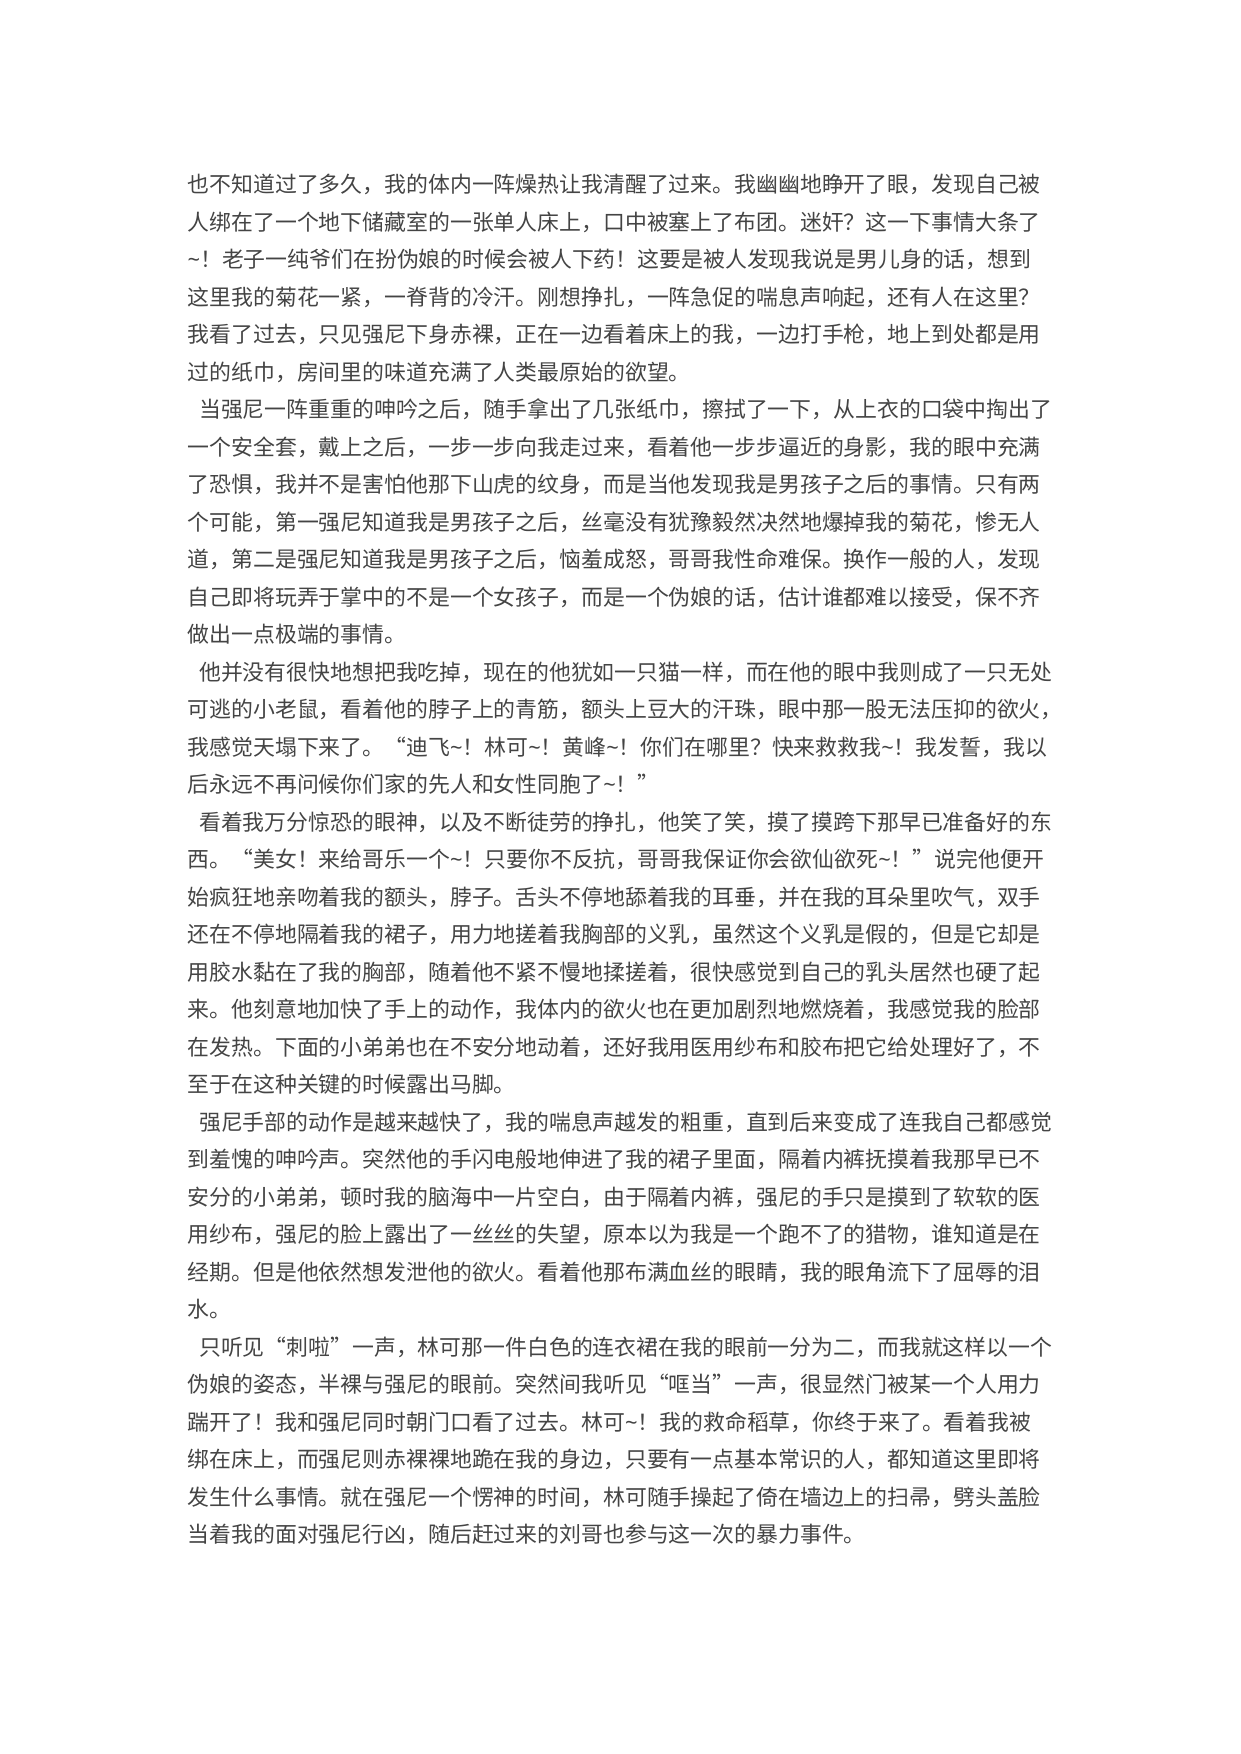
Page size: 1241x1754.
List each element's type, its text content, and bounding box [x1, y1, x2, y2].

text 我看了过去，只见强尼下身赤裸，正在一边看着床上的我，一边打手枪，地上到处都是用过的纸巾，房间里的味道充满了人类最原始的欲望。4 W# b) z; b, q$ w [187, 314, 1053, 389]
text 强尼手部的动作是越来越快了，我的喘息声越发的粗重，直到后来变成了连我自己都感觉到羞愧的呻吟声。突然他的手闪电般地伸进了我的裙子里面，隔着内裤抚摸着我那早已不安分的小弟弟，顿时我的脑海中一片空白，由于隔着内裤，强尼的手只是摸到了软软的医用纱布，强尼的脸上露出了一丝丝的失望，原本以为我是一个跑不了的猎物，谁知道是在经期。但是他依然想发泄他的欲火。看着他那布满血丝的眼睛，我的眼角流下了屈辱的泪水。. B! H; g! N; x& Z& A4 F [187, 1102, 1053, 1327]
text 看着我万分惊恐的眼神，以及不断徒劳的挣扎，他笑了笑，摸了摸跨下那早已准备好的东西。“美女！来给哥乐一个~！只要你不反抗，哥哥我保证你会欲仙欲死~！”说完他便开始疯狂地亲吻着我的额头，脖子。舌头不停地舔着我的耳垂，并在我的耳朵里吹气，双手还在不停地隔着我的裙子，用力地搓着我胸部的义乳，虽然这个义乳是假的，但是它却是用胶水黏在了我的胸部，随着他不紧不慢地揉搓着，很快感觉到自己的乳头居然也硬了起来。他刻意地加快了手上的动作，我体内的欲火也在更加剧烈地燃烧着，我感觉我的脸部在发热。下面的小弟弟也在不安分地动着，还好我用医用纱布和胶布把它给处理好了，不至于在这种关键的时候露出马脚。* L5 N% @; [" f' B O [187, 802, 1053, 1102]
text 只听见“刺啦”一声，林可那一件白色的连衣裙在我的眼前一分为二，而我就这样以一个伪娘的姿态，半裸与强尼的眼前。突然间我听见“哐当”一声，很显然门被某一个人用力踹开了！我和强尼同时朝门口看了过去。林可~！我的救命稻草，你终于来了。看着我被绑在床上，而强尼则赤裸裸地跪在我的身边，只要有一点基本常识的人，都知道这里即将发生什么事情。就在强尼一个愣神的时间，林可随手操起了倚在墙边上的扫帚，劈头盖脸当着我的面对强尼行凶，随后赶过来的刘哥也参与这一次的暴力事件。) K( [" L" X0 U9 v4 o [187, 1327, 1053, 1552]
text 也不知道过了多久，我的体内一阵燥热让我清醒了过来。我幽幽地睁开了眼，发现自己被人绑在了一个地下储藏室的一张单人床上，口中被塞上了布团。迷奸？这一下事情大条了~！老子一纯爷们在扮伪娘的时候会被人下药！这要是被人发现我说是男儿身的话，想到这里我的菊花一紧，一脊背的冷汗。刚想挣扎，一阵急促的喘息声响起，还有人在这里？ [187, 164, 1053, 314]
text 当强尼一阵重重的呻吟之后，随手拿出了几张纸巾，擦拭了一下，从上衣的口袋中掏出了一个安全套，戴上之后，一步一步向我走过来，看着他一步步逼近的身影，我的眼中充满了恐惧，我并不是害怕他那下山虎的纹身，而是当他发现我是男孩子之后的事情。只有两个可能，第一强尼知道我是男孩子之后，丝毫没有犹豫毅然决然地爆掉我的菊花，惨无人道，第二是强尼知道我是男孩子之后，恼羞成怒，哥哥我性命难保。换作一般的人，发现自己即将玩弄于掌中的不是一个女孩子，而是一个伪娘的话，估计谁都难以接受，保不齐做出一点极端的事情。 [187, 389, 1053, 652]
text 他并没有很快地想把我吃掉，现在的他犹如一只猫一样，而在他的眼中我则成了一只无处可逃的小老鼠，看着他的脖子上的青筋，额头上豆大的汗珠，眼中那一股无法压抑的欲火，我感觉天塌下来了。“迪飞~！林可~！黄峰~！你们在哪里？快来救救我~！我发誓，我以后永远不再问候你们家的先人和女性同胞了~！” [187, 652, 1053, 802]
